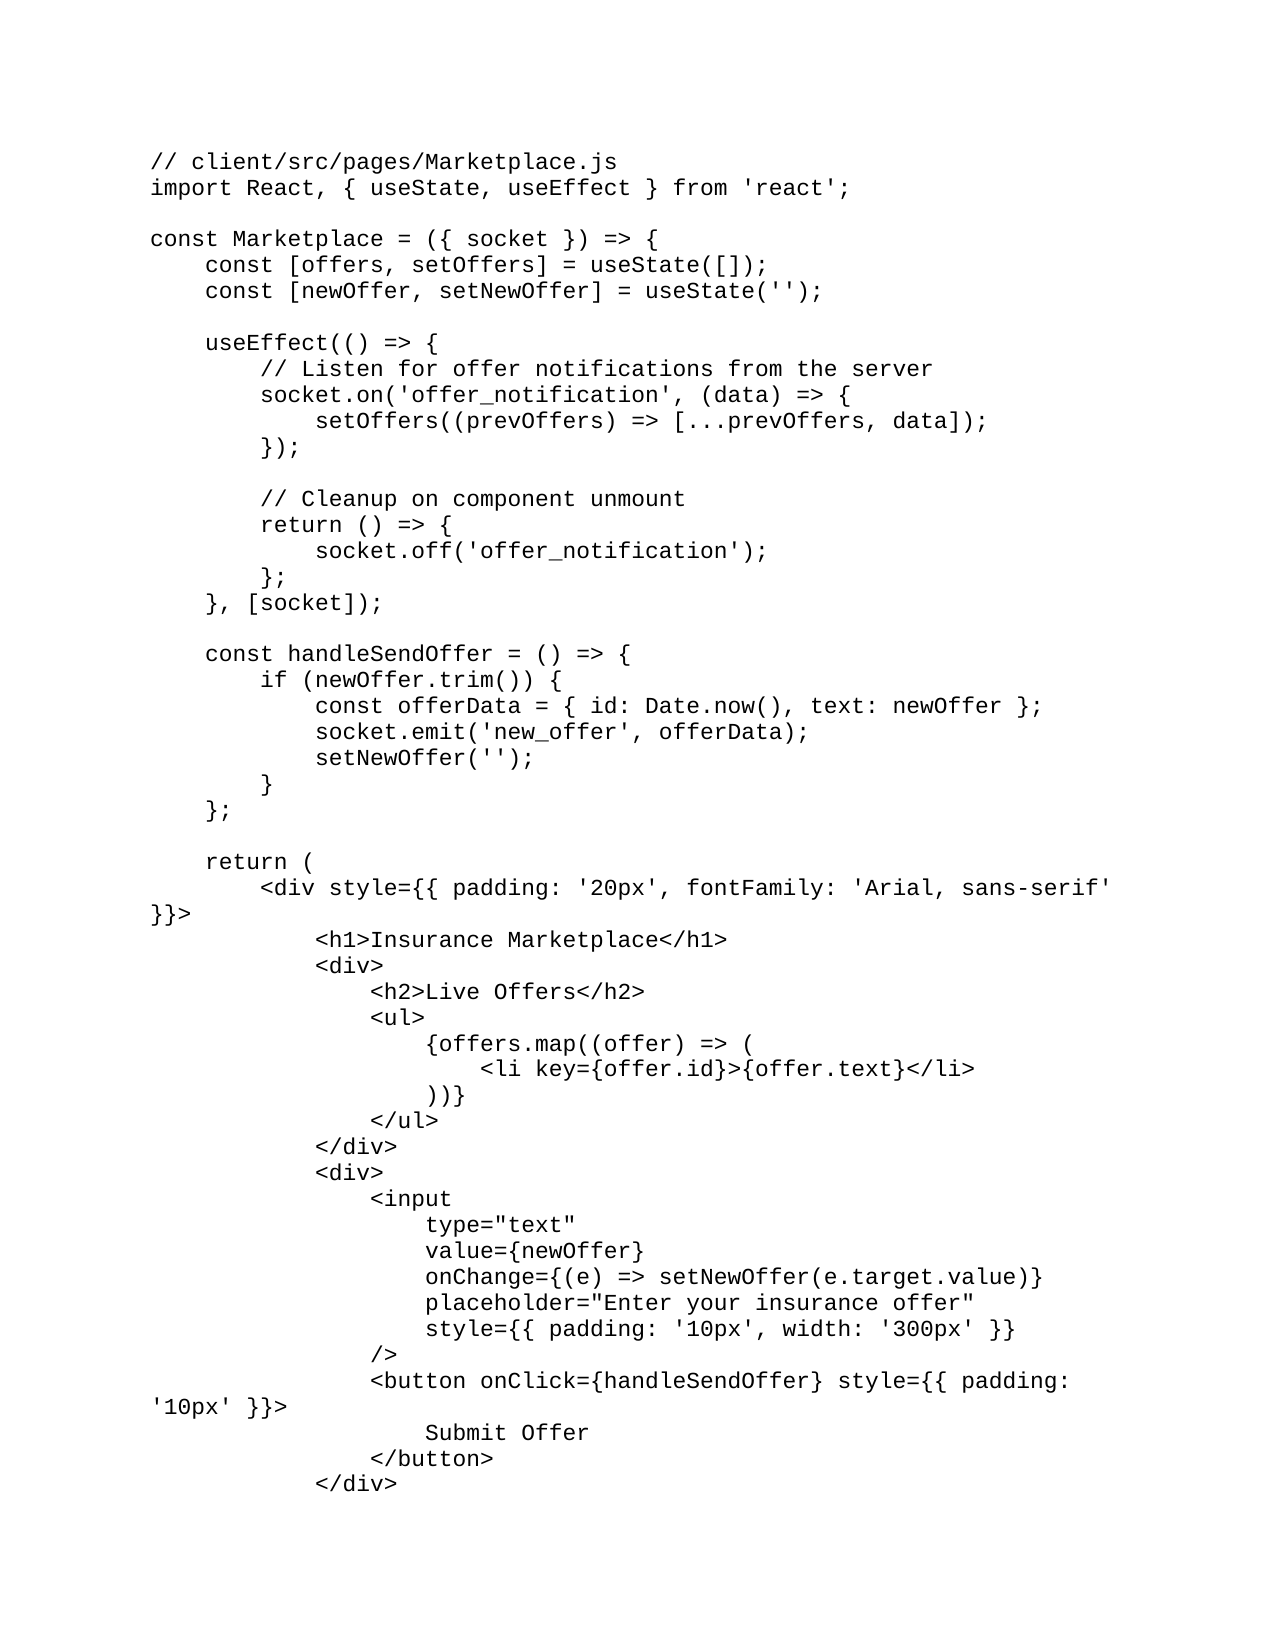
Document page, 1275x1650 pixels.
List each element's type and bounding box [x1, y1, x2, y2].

text [150, 150, 1125, 1499]
